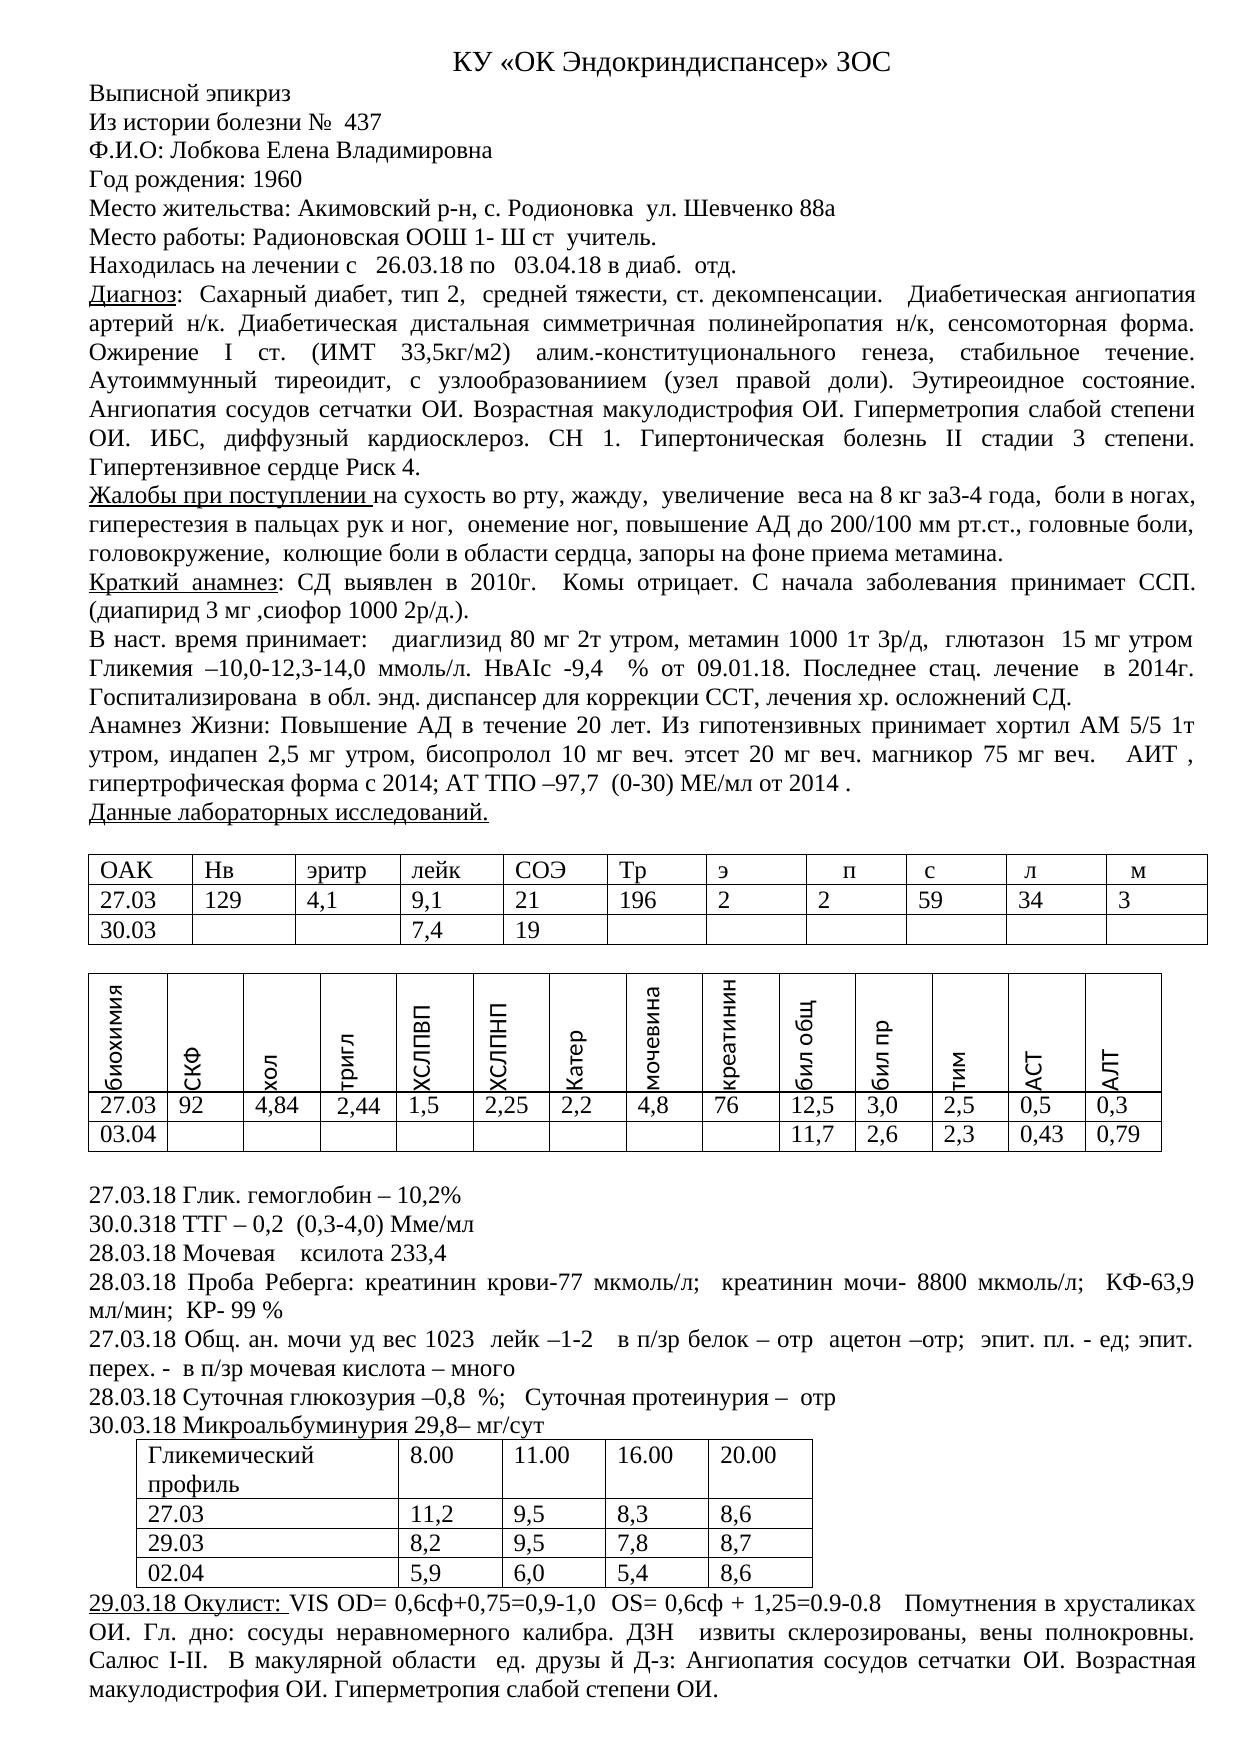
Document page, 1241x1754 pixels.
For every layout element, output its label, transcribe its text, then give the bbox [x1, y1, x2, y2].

table_cell 8,6 [709, 1499, 812, 1527]
subtitle 27.03.18 Общ. ан. мочи уд вес 1023 лейк –1-2 в п/зр белок – отр ацетон –отр; эпит. пл. - ед; эпит. перех. - в п/зр мочевая кислота – много [89, 1324, 1196, 1382]
table_cell 34 [1007, 885, 1106, 914]
table_cell 59 [907, 885, 1006, 914]
table_cell 2,5 [933, 1093, 1008, 1121]
table_header АСТ [1009, 974, 1085, 1091]
table_cell 6,0 [503, 1558, 605, 1587]
table_cell [707, 915, 806, 943]
text 27.03.18 Глик. гемоглобин – 10,2% [89, 1180, 1196, 1209]
table_cell 29.03 [137, 1529, 398, 1557]
table_cell 27.03 [89, 885, 192, 914]
subtitle Из истории болезни № 437 [89, 107, 1196, 135]
table_cell [627, 1122, 702, 1151]
table_cell 9,5 [503, 1529, 605, 1557]
table_header СОЭ [504, 855, 607, 884]
table_header бил общ [780, 974, 855, 1091]
table_cell 11,2 [399, 1499, 502, 1527]
table_cell 2,6 [856, 1122, 932, 1151]
text Диагноз: Сахарный диабет, тип 2, ст. Диабетическая ангиопатия артерий н/к. Диабетическая дистальная симметричная полинейропатия н/к, сенсомоторная форма. Ожирение I ст. (ИМТ 33,5кг/м2) алим.-конституционального генеза, стабильное течение. Аутоиммунный тиреоидит, (узел правой доли). Эутиреоидное состояние. Ангиопатия сосудов сетчатки . Возрастная макулодистрофия ОИ. Гиперметропия слабой степени ОИ. ИБС, диффузный кардиосклероз. СН 1. Гипертоническая болезнь II стадии 3 степени. Гипертензивное сердце Риск 4. [89, 279, 1196, 480]
table_cell 129 [193, 885, 295, 914]
table_header ХСЛПНП [474, 974, 549, 1091]
table_header 8.00 [399, 1440, 502, 1498]
table_cell [1007, 915, 1106, 943]
table_cell 8,7 [709, 1529, 812, 1557]
table_cell 3,0 [856, 1093, 932, 1121]
table_header Гликемический профиль [137, 1440, 398, 1498]
table_cell [1107, 915, 1207, 943]
table_cell 7,8 [606, 1529, 708, 1557]
table_header Тр [608, 855, 706, 884]
table_cell 7,4 [401, 915, 503, 943]
table_cell 9,5 [503, 1499, 605, 1527]
table_header мочевина [627, 974, 702, 1091]
table_header 20.00 [709, 1440, 812, 1498]
table_header тим [933, 974, 1008, 1091]
table_cell 30.03 [89, 915, 192, 943]
text Анамнез Жизни: Повышение АД в течение 20 лет. Из гипотензивных принимает хортил АМ 5/5 1т утром, индапен 2,5 мг утром, бисопролол 10 мг веч. этсет 20 мг веч. магникор 75 мг веч. АИТ , гипертрофическая форма с 2014; АТ ТПО –97,7 (0-30) МЕ/мл от 2014 . [89, 710, 1196, 797]
table_cell [703, 1122, 779, 1151]
table_cell 02.04 [137, 1558, 398, 1587]
table_cell [474, 1122, 549, 1151]
table_cell 2,3 [933, 1122, 1008, 1151]
table_cell 27.03 [137, 1499, 398, 1527]
table_cell 8,6 [709, 1558, 812, 1587]
table_cell 8,3 [606, 1499, 708, 1527]
table_cell [907, 915, 1006, 943]
table_header лейк [401, 855, 503, 884]
text Жалобы при поступлении на сухость во рту, жажду, веса на 8 кг за3-4 года, боли в ногах, гиперестезия в пальцах рук и ног, онемение ног, повышение АД до 200/100 мм рт.ст., головные боли, головокружение, колющие боли в области сердца, запоры на фоне приема метамина. [89, 480, 1196, 567]
table_cell 196 [608, 885, 706, 914]
table_cell 5,4 [606, 1558, 708, 1587]
table_header Катер [550, 974, 626, 1091]
table_header хол [244, 974, 320, 1091]
table_cell 0,3 [1086, 1093, 1161, 1121]
table_cell 0,5 [1009, 1093, 1085, 1121]
text 29.03.18 Окулист: VIS OD= 0,6сф+0,75=0,9-1,0 OS= 0,6сф + 1,25=0.9-0.8 . Гл. дно: сосуды неравномерного калибра. ДЗН извиты склерозированы, вены полнокровны. Салюс I-II. В макулярной области ед. друзы й Д-з: Ангиопатия сосудов сетчатки . Возрастная макулодистрофия ОИ. Гиперметропия слабой степени ОИ. [89, 1588, 1196, 1703]
table_cell [550, 1122, 626, 1151]
table_cell 1,5 [397, 1093, 473, 1121]
table_cell [321, 1122, 396, 1151]
table_header ХСЛПВП [397, 974, 473, 1091]
text Данные лабораторных исследований. [89, 797, 1196, 825]
table_cell 12,5 [780, 1093, 855, 1121]
table_cell [807, 915, 906, 943]
table_header с [907, 855, 1006, 884]
text 30.0.318 ТТГ – 0,2 (0,3-4,0) Мме/мл [89, 1209, 1196, 1238]
table_cell 2 [807, 885, 906, 914]
table_cell 2,2 [550, 1093, 626, 1121]
table_cell [397, 1122, 473, 1151]
table_cell 9,1 [401, 885, 503, 914]
table_cell 2,25 [474, 1093, 549, 1121]
table_header эритр [296, 855, 400, 884]
table_header 11.00 [503, 1440, 605, 1498]
text Место работы: Радионовская ООШ 1- Ш ст учитель. [89, 222, 1196, 250]
table_header биохимия [89, 974, 167, 1091]
subtitle Ф.И.О: Лобкова Елена Владимировна [89, 135, 1196, 164]
table_header ОАК [89, 855, 192, 884]
table_cell 76 [703, 1093, 779, 1121]
table_header СКФ [168, 974, 243, 1091]
subtitle Выписной эпикриз [89, 78, 1202, 107]
table_cell 8,2 [399, 1529, 502, 1557]
table_cell 4,1 [296, 885, 400, 914]
table_cell 4,8 [627, 1093, 702, 1121]
table_header э [707, 855, 806, 884]
table_cell 0,43 [1009, 1122, 1085, 1151]
text В наст. время принимает: диаглизид 80 мг 2т утром, метамин 1000 1т 3р/д, глютазон 15 мг утром Гликемия –10,0-12,3-14,0 ммоль/л. НвАIс -9,4 % от 09.01.18. Последнее стац. лечение в 2014г. Госпитализирована в обл. энд. диспансер для коррекции ССТ, лечения хр. осложнений СД. [89, 624, 1196, 710]
table_cell 4,84 [244, 1093, 320, 1121]
table_header м [1107, 855, 1207, 884]
table_header п [807, 855, 906, 884]
table_cell 21 [504, 885, 607, 914]
text на лечении с 26.03.18 по 03.04.18 в отд. [89, 250, 1196, 279]
table_header тригл [321, 974, 396, 1091]
table_cell 11,7 [780, 1122, 855, 1151]
table_cell [244, 1122, 320, 1151]
text 28.03.18 Суточная глюкозурия –0,8 %; Суточная протеинурия – отр [89, 1382, 1196, 1410]
table_header АЛТ [1086, 974, 1161, 1091]
table_cell 2,44 [321, 1093, 396, 1121]
table_cell 0,79 [1086, 1122, 1161, 1151]
table_header л [1007, 855, 1106, 884]
table_cell 92 [168, 1093, 243, 1121]
table_header бил пр [856, 974, 932, 1091]
table_cell 27.03 [89, 1093, 167, 1121]
text Краткий анамнез: СД выявлен в 2010г. Комы отрицает. С начала заболевания (диапирид 3 мг ,сиофор 1000 2р/д.). [89, 567, 1196, 624]
table_header 16.00 [606, 1440, 708, 1498]
subtitle 30.03.18 Микроальбуминурия 29,8– мг/сут [89, 1410, 1196, 1439]
table_cell 03.04 [89, 1122, 167, 1151]
table_header креатинин [703, 974, 779, 1091]
table_cell [296, 915, 400, 943]
table_cell [168, 1122, 243, 1151]
table_cell [193, 915, 295, 943]
text 28.03.18 Мочевая ксилота 233,4 [89, 1238, 1196, 1267]
table_cell 3 [1107, 885, 1207, 914]
text 28.03.18 Проба Реберга: креатинин крови-77 мкмоль/л; креатинин мочи- 8800 мкмоль/л; КФ-63,9 мл/мин; КР- 99 % [89, 1267, 1196, 1324]
text Место жительства: Акимовский р-н, с. Родионовка ул. Шевченко 88а [89, 193, 1196, 222]
table_cell 19 [504, 915, 607, 943]
text Год рождения: 1960 [89, 164, 1196, 193]
table_cell [608, 915, 706, 943]
table_cell 2 [707, 885, 806, 914]
table_header Нв [193, 855, 295, 884]
table_cell 5,9 [399, 1558, 502, 1587]
